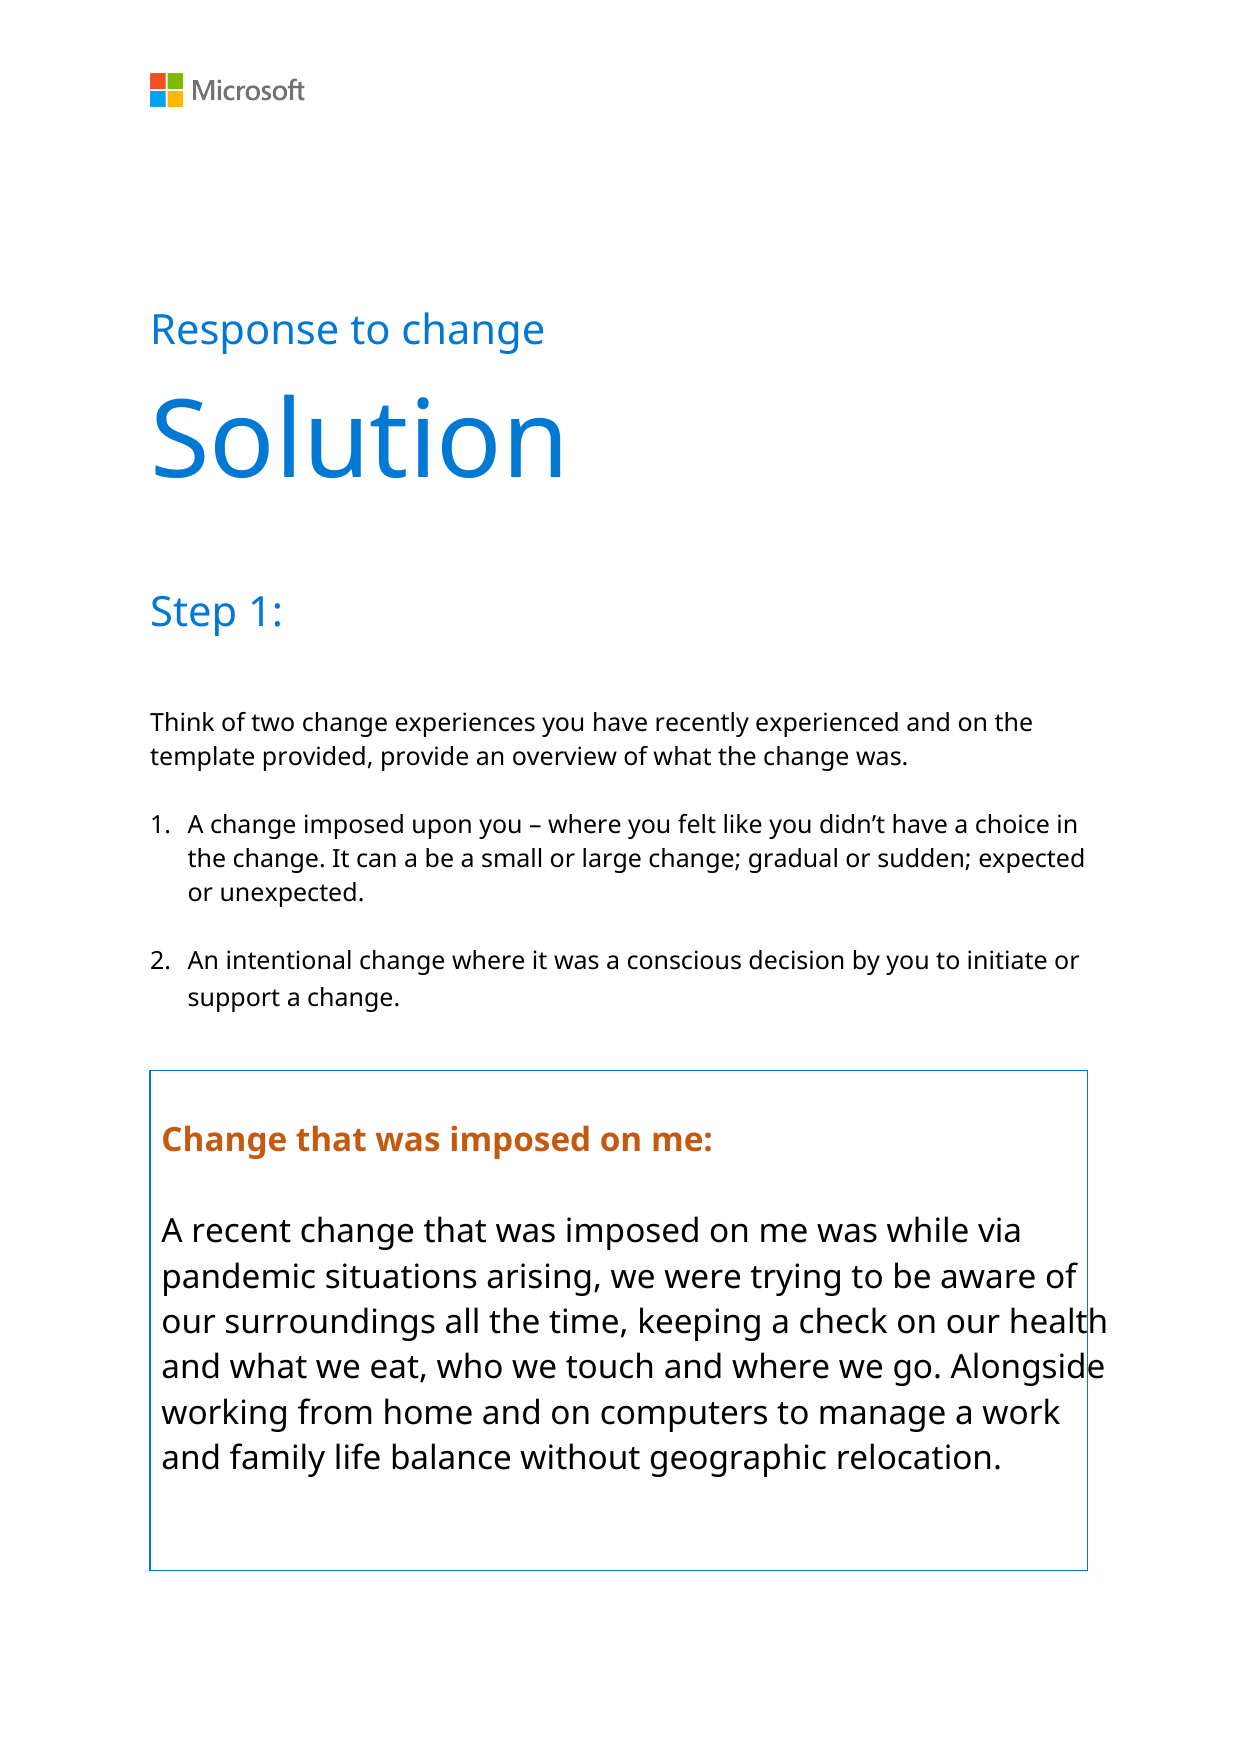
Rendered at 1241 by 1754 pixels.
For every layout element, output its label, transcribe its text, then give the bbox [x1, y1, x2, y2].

list A change imposed upon you – where you felt like you didn’t have a choice in the change. It can a be a small or large change; gradual or sudden; expected or unexpected. [150, 807, 1087, 909]
text Think of two change experiences you have recently experienced and on the template provided, provide an overview of what the change was. [150, 704, 1087, 772]
picture [150, 73, 305, 107]
text Response to change [150, 300, 1090, 357]
list An intentional change where it was a conscious decision by you to initiate or support a change. [150, 943, 1087, 1014]
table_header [151, 1071, 1087, 1570]
text Solution [150, 361, 1090, 509]
text Step 1: [150, 582, 1124, 639]
